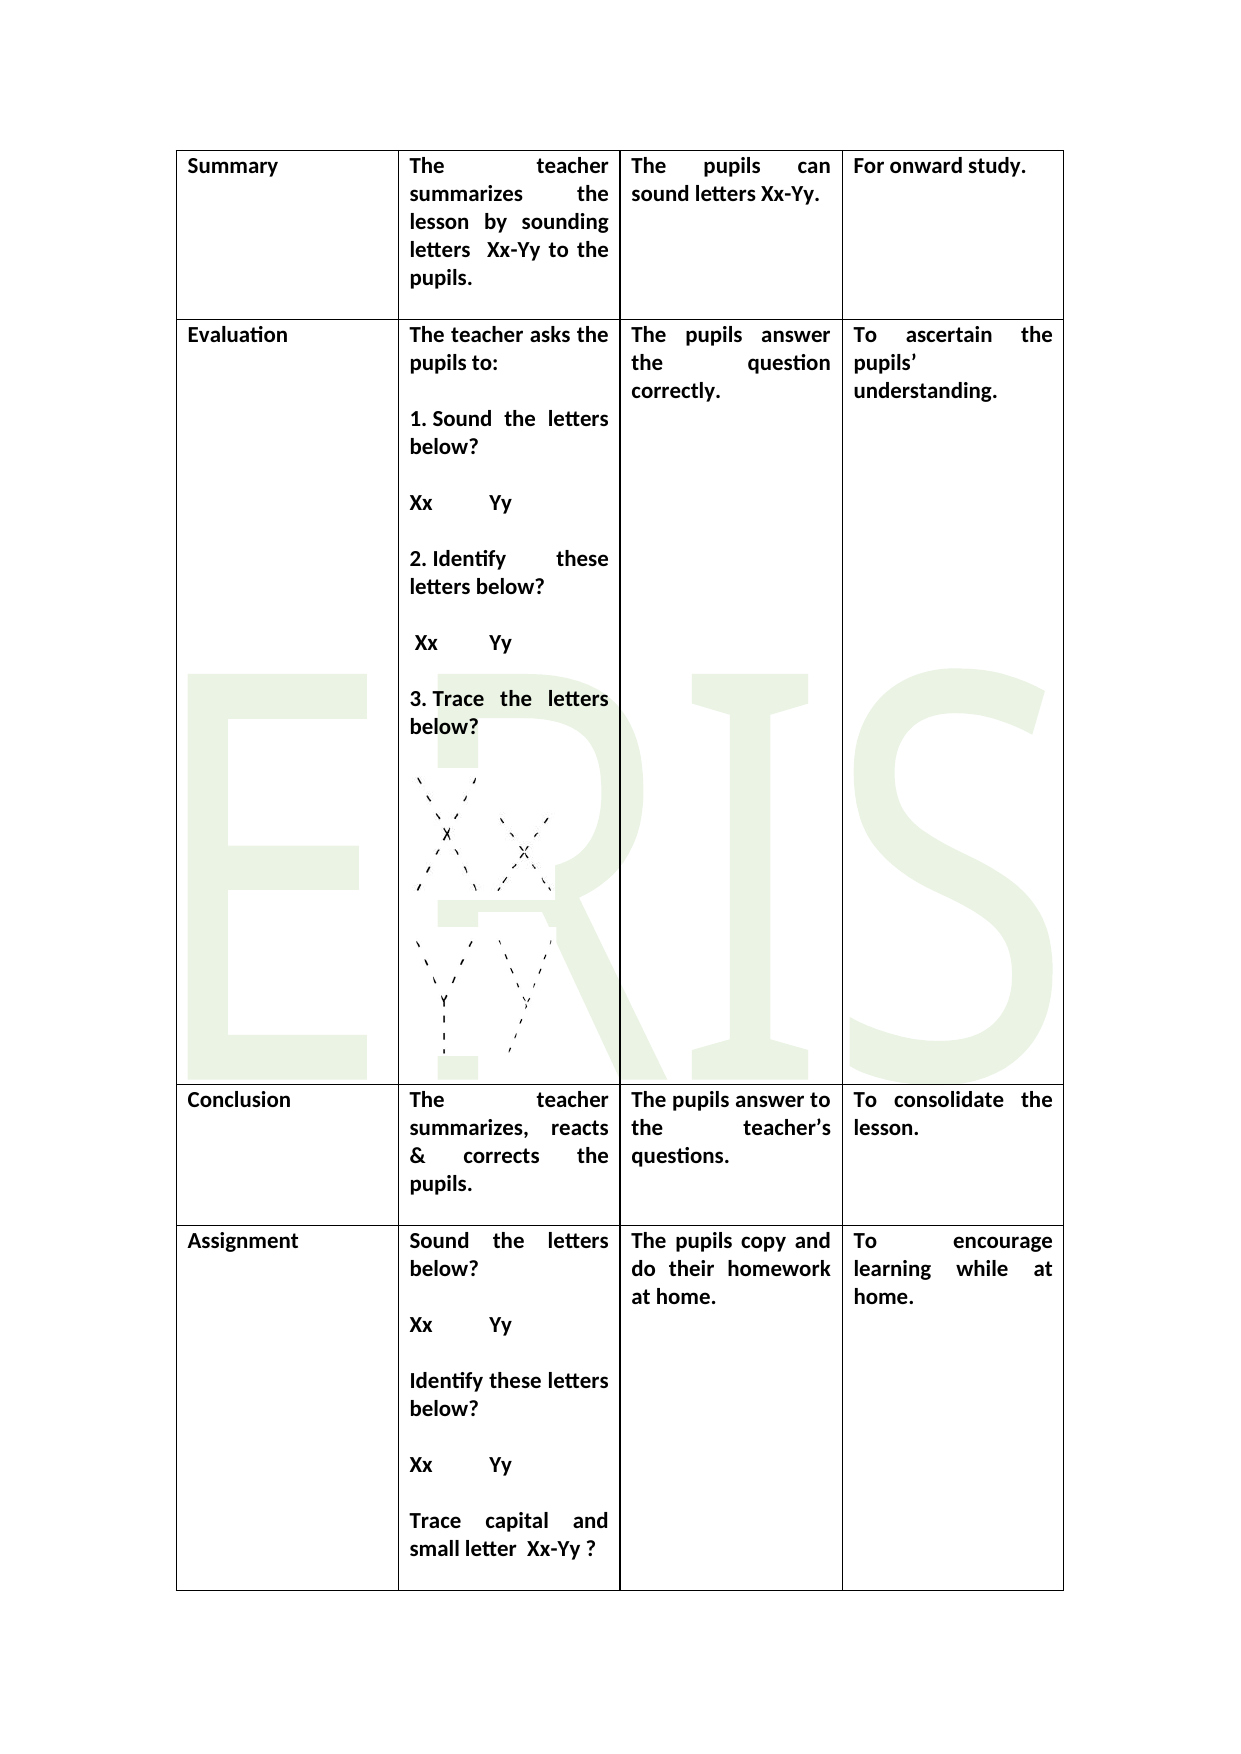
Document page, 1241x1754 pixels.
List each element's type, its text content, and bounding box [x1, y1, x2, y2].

table_cell The teacher asks the pupils to: Sound the letters below? Xx Yy Identify these letters below? Xx Yy Trace the letters below? [399, 320, 619, 1084]
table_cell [843, 1226, 1063, 1590]
table_cell The teacher summarizes, reacts & corrects the pupils. [399, 1085, 619, 1225]
table_cell Evaluation [177, 320, 398, 1084]
table_cell Assignment [177, 1226, 398, 1590]
table_cell The pupils answer the question correctly. [621, 320, 842, 1084]
table_cell Conclusion [177, 1085, 398, 1225]
table_cell The teacher summarizes the lesson by sounding letters Xx-Yy to the pupils. [399, 151, 619, 319]
table_cell Summary [177, 151, 398, 319]
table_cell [621, 1226, 842, 1590]
table_cell To ascertain the pupils’ understanding. [843, 320, 1063, 1084]
table_cell The pupils can sound letters Xx-Yy. [621, 151, 842, 319]
table_cell The pupils answer to the teacher’s questions. [621, 1085, 842, 1225]
table_cell For onward study. [843, 151, 1063, 319]
picture [409, 927, 557, 1056]
picture [409, 768, 555, 900]
table_cell To consolidate the lesson. [843, 1085, 1063, 1225]
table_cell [399, 1226, 619, 1590]
